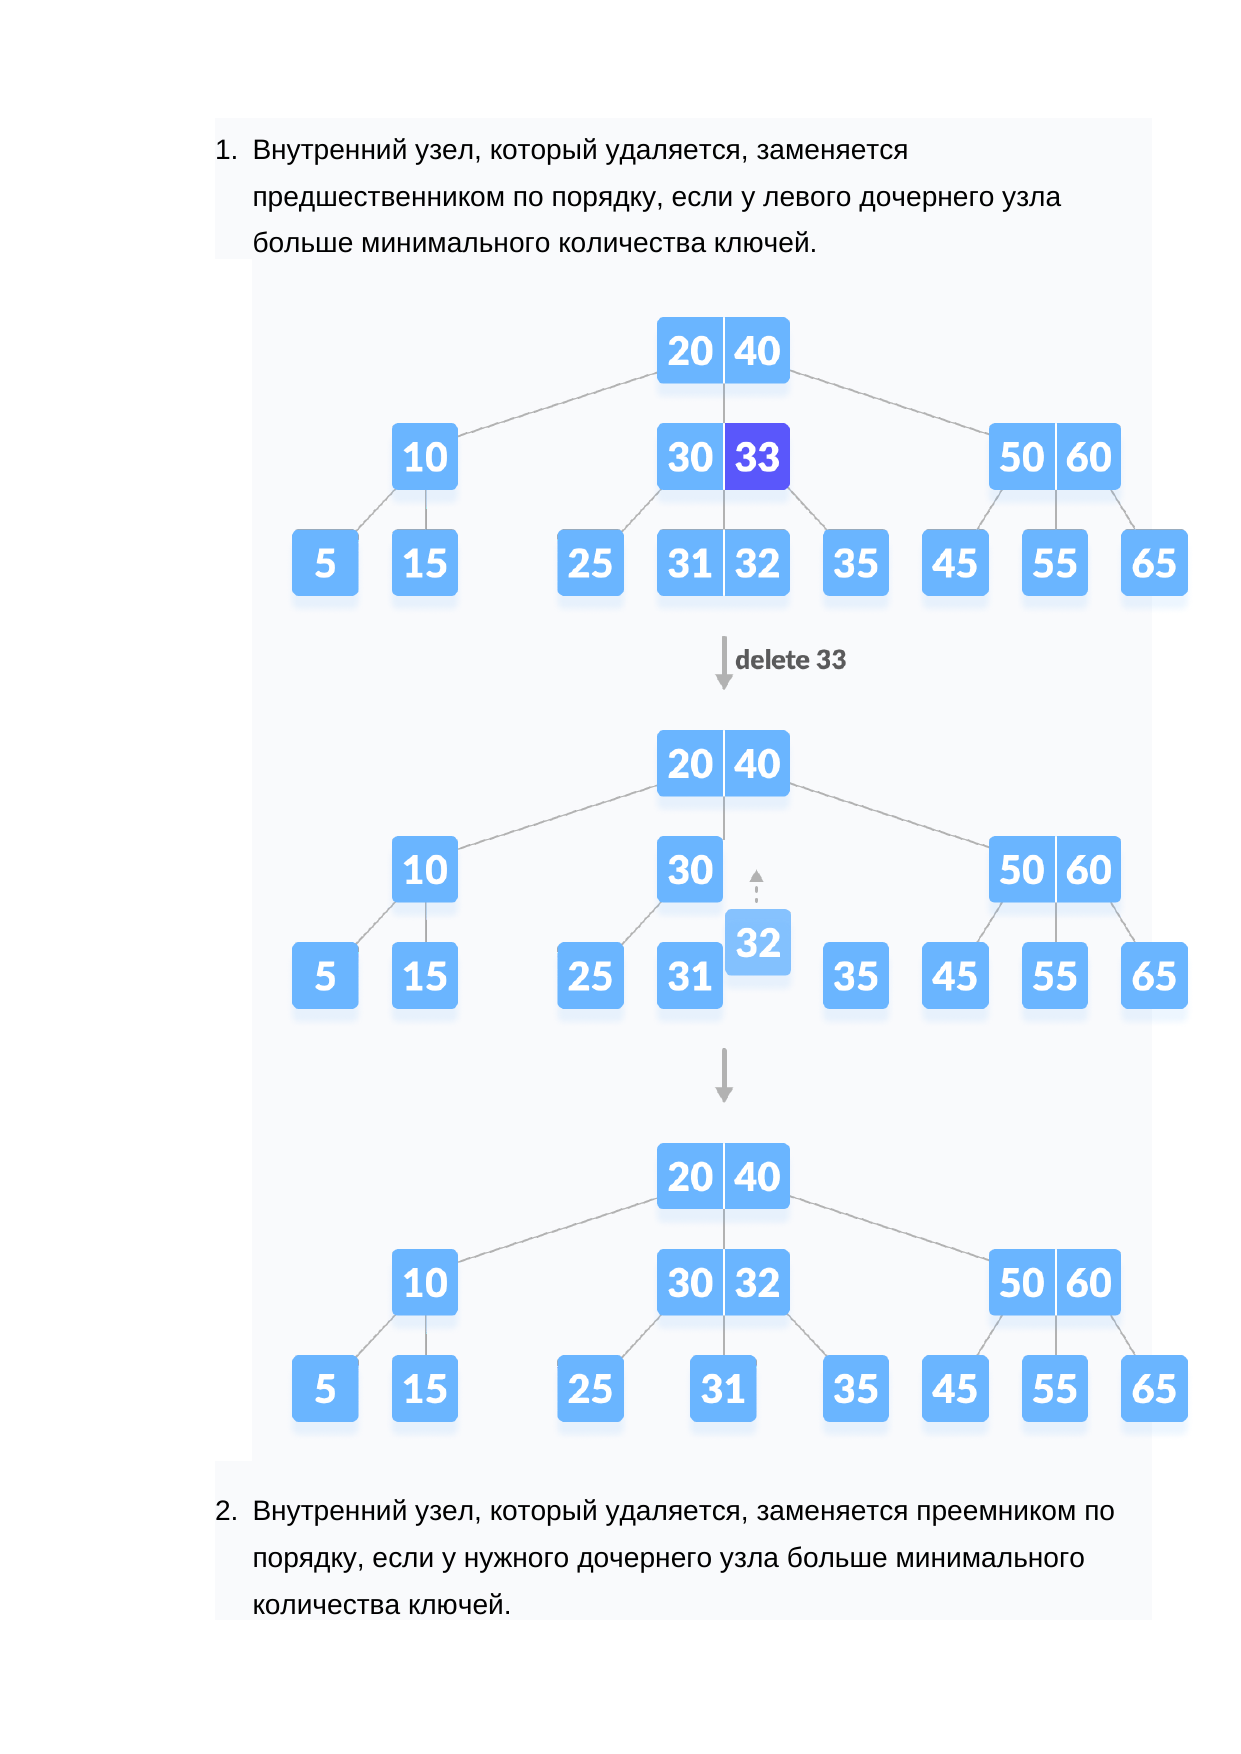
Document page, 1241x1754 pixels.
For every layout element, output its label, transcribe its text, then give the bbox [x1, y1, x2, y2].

list Внутренний узел, который удаляется, заменяется преемником по порядку, если у нужного дочернего узла больше минимального количества ключей. [215, 1479, 1152, 1620]
list Внутренний узел, который удаляется, заменяется предшественником по порядку, если у левого дочернего узла больше минимального количества ключей. [215, 118, 1152, 259]
picture [252, 277, 1227, 1461]
